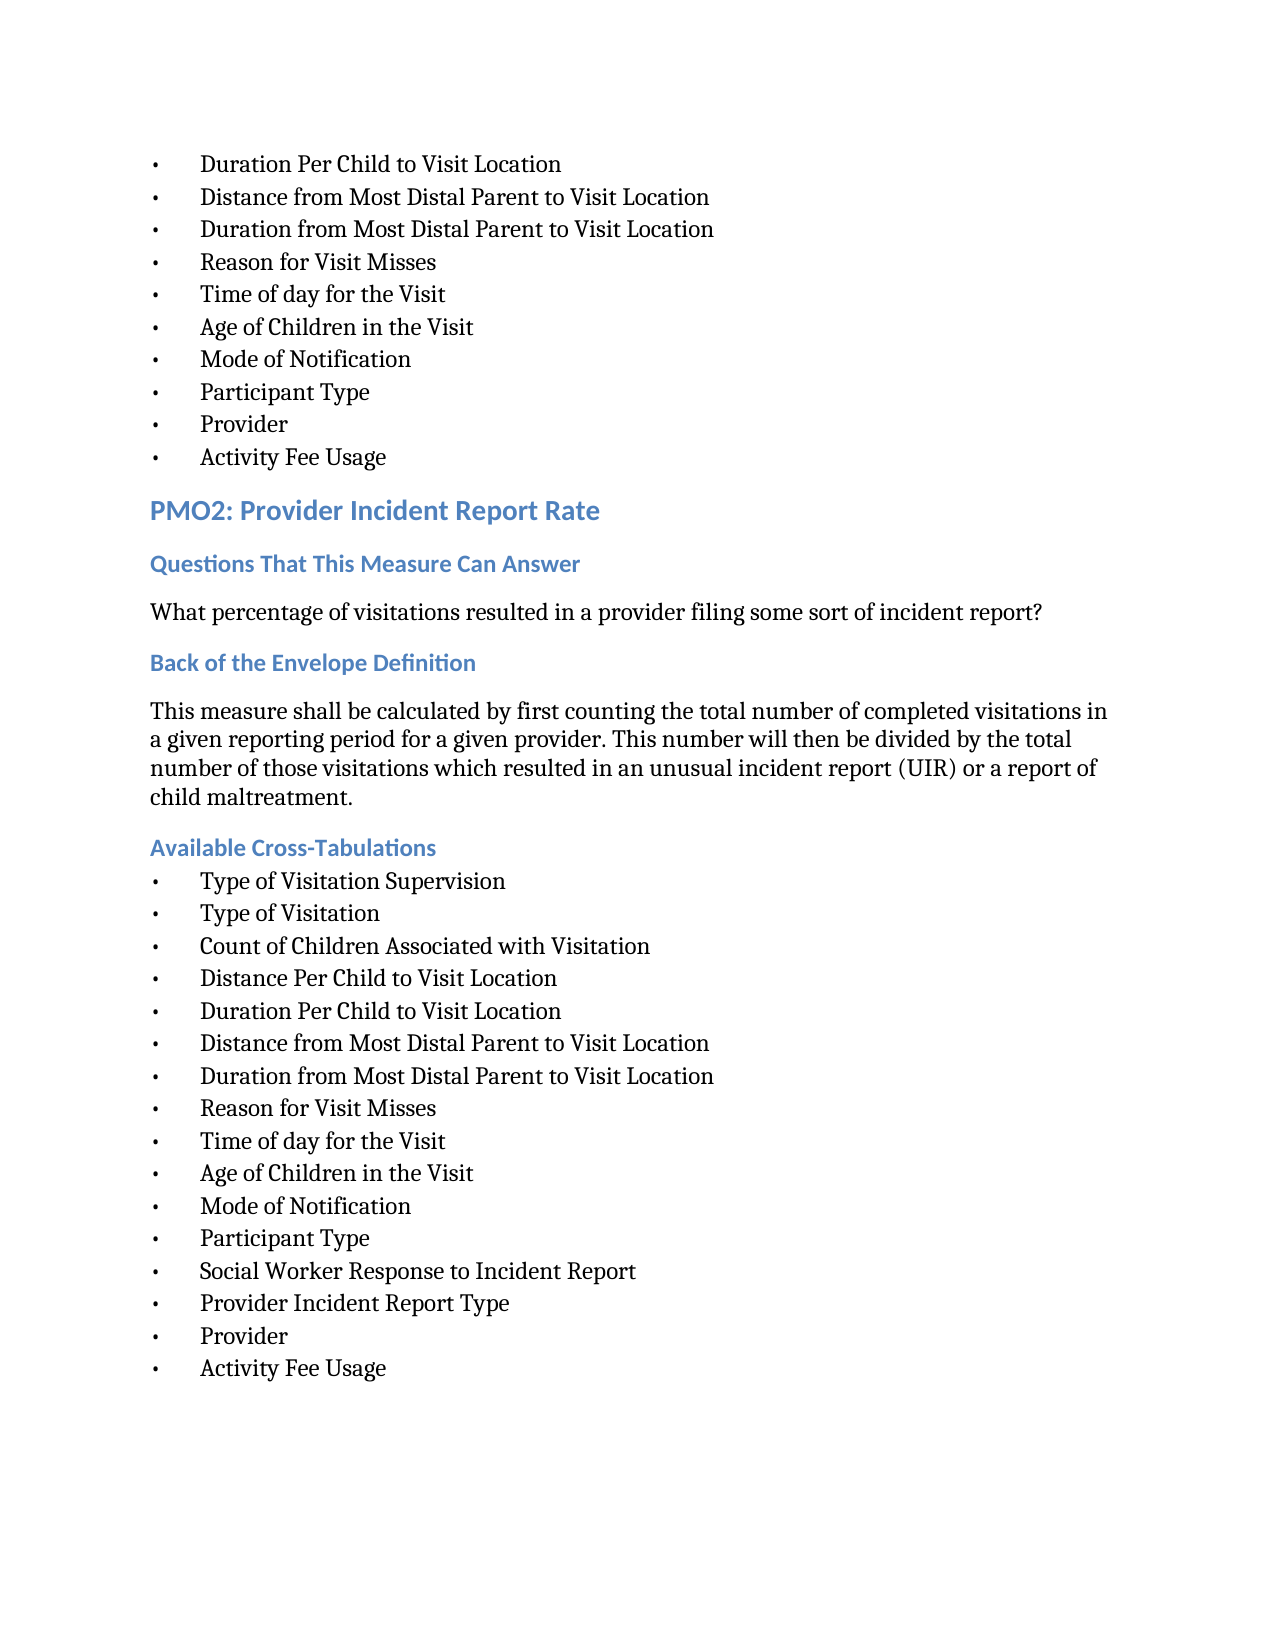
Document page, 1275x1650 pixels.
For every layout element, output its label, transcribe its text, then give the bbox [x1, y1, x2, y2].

list Reason for Visit Misses [150, 1094, 1125, 1123]
list Duration from Most Distal Parent to Visit Location [150, 215, 1125, 244]
list Distance from Most Distal Parent to Visit Location [150, 182, 1125, 211]
list Type of Visitation Supervision [150, 867, 1125, 896]
list Type of Visitation [150, 899, 1125, 928]
subtitle Back of the Envelope Definition [150, 647, 1125, 678]
subtitle Available Cross-Tabulations [150, 832, 1125, 863]
list Social Worker Response to Incident Report [150, 1257, 1125, 1286]
list Distance from Most Distal Parent to Visit Location [150, 1029, 1125, 1058]
list Count of Children Associated with Visitation [150, 932, 1125, 961]
list Duration Per Child to Visit Location [150, 150, 1125, 179]
list Activity Fee Usage [150, 442, 1125, 471]
list Duration from Most Distal Parent to Visit Location [150, 1062, 1125, 1091]
list Participant Type [150, 1224, 1125, 1253]
list Time of day for the Visit [150, 280, 1125, 309]
list Provider [150, 410, 1125, 439]
subtitle Questions That This Measure Can Answer [150, 548, 1125, 579]
list Duration Per Child to Visit Location [150, 997, 1125, 1026]
text This measure shall be calculated by first counting the total number of completed visitations in a given reporting period for a given provider. This number will then be divided by the total number of those visitations which resulted in an unusual incident report (UIR) or a report of child maltreatment. [150, 697, 1125, 812]
list Time of day for the Visit [150, 1127, 1125, 1156]
list Mode of Notification [150, 345, 1125, 374]
list Distance Per Child to Visit Location [150, 964, 1125, 993]
list Age of Children in the Visit [150, 1159, 1125, 1188]
list Reason for Visit Misses [150, 247, 1125, 276]
list Age of Children in the Visit [150, 312, 1125, 341]
text What percentage of visitations resulted in a provider filing some sort of incident report? [150, 598, 1125, 627]
subtitle PMO2: Provider Incident Report Rate [150, 492, 1125, 528]
list Activity Fee Usage [150, 1354, 1125, 1383]
list Mode of Notification [150, 1192, 1125, 1221]
list Provider Incident Report Type [150, 1289, 1125, 1318]
list Participant Type [150, 377, 1125, 406]
list Provider [150, 1322, 1125, 1351]
